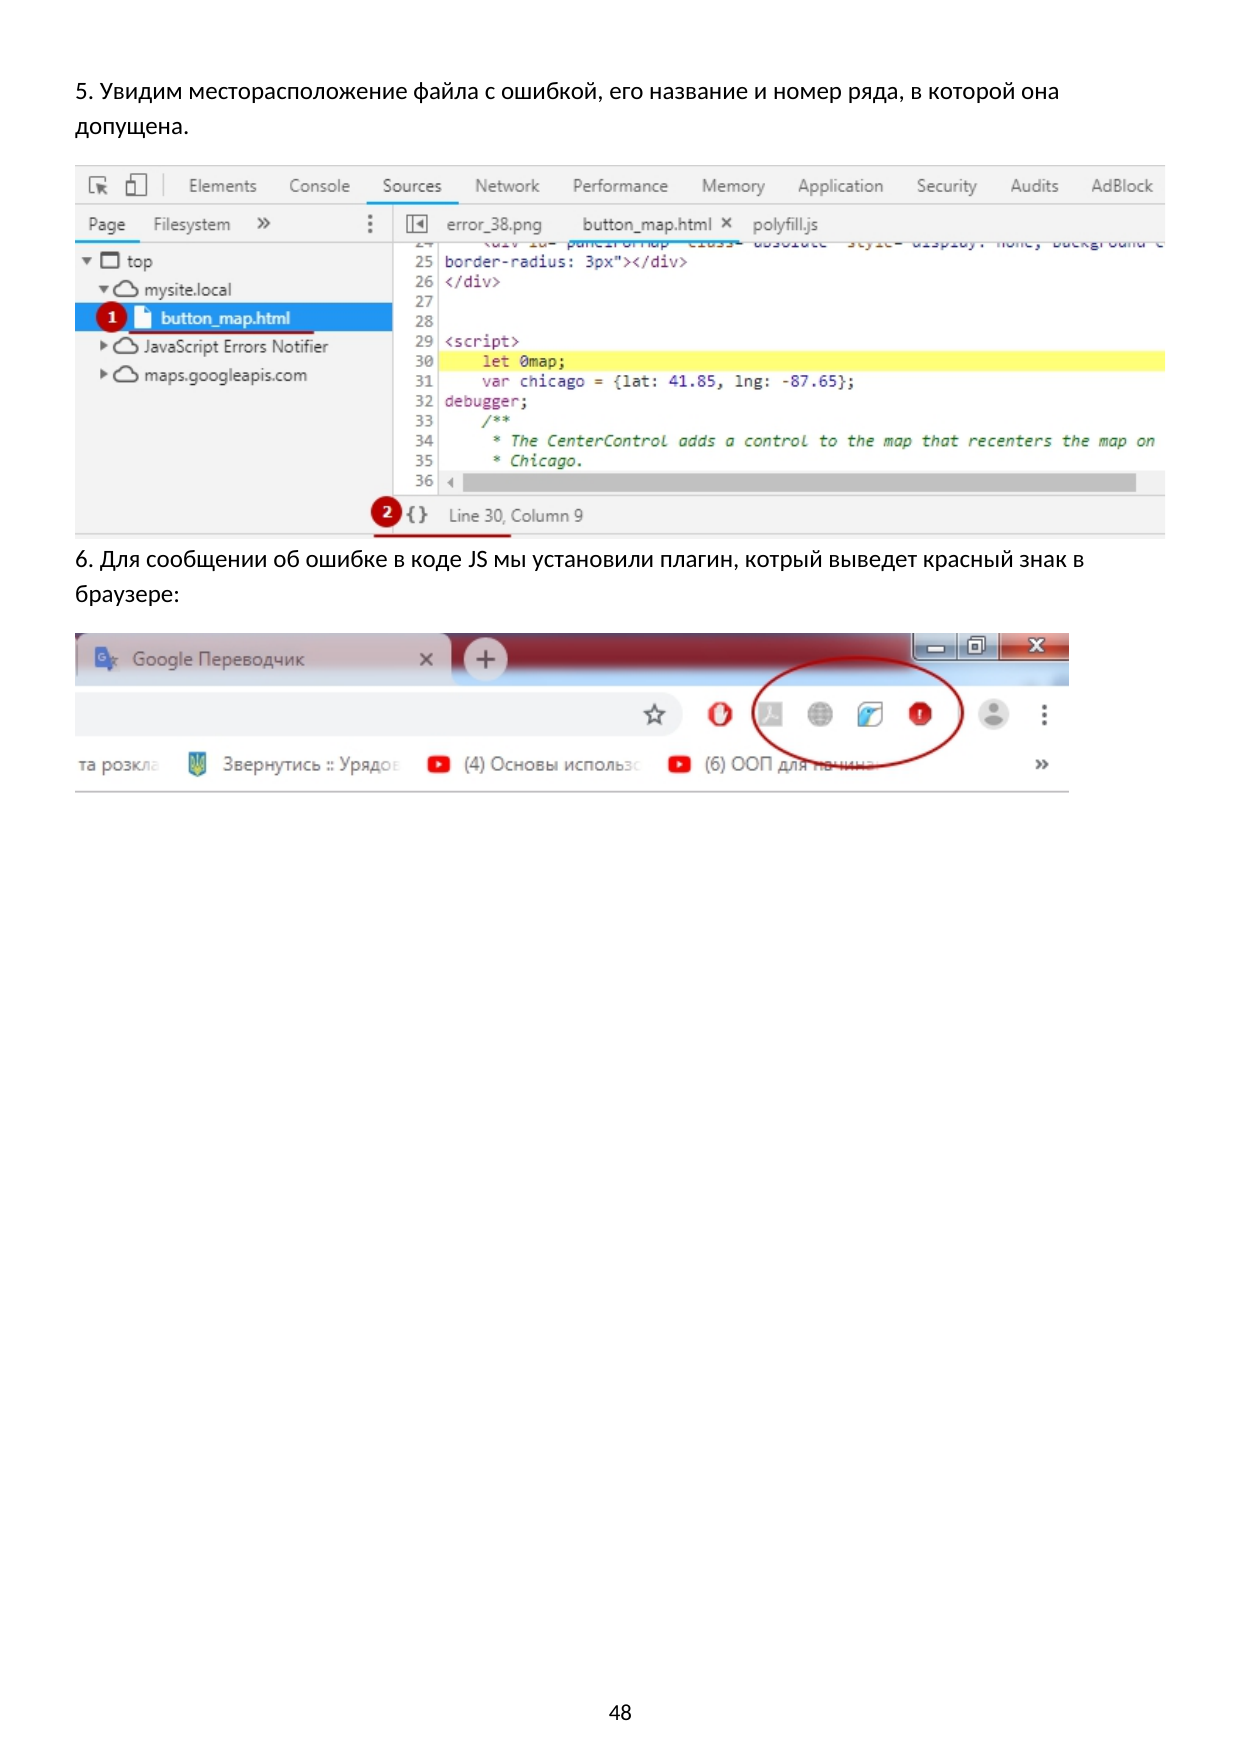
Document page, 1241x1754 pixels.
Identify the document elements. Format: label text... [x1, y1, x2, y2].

text 5. Увидим месторасположение файла с ошибкой, его название и номер ряда, в которой она допущена. [75, 75, 1165, 141]
picture [75, 165, 1166, 539]
picture [75, 633, 1069, 868]
text 6. Для сообщении об ошибке в коде JS мы установили плагин, котрый выведет красный знак в браузере: [75, 539, 1165, 608]
